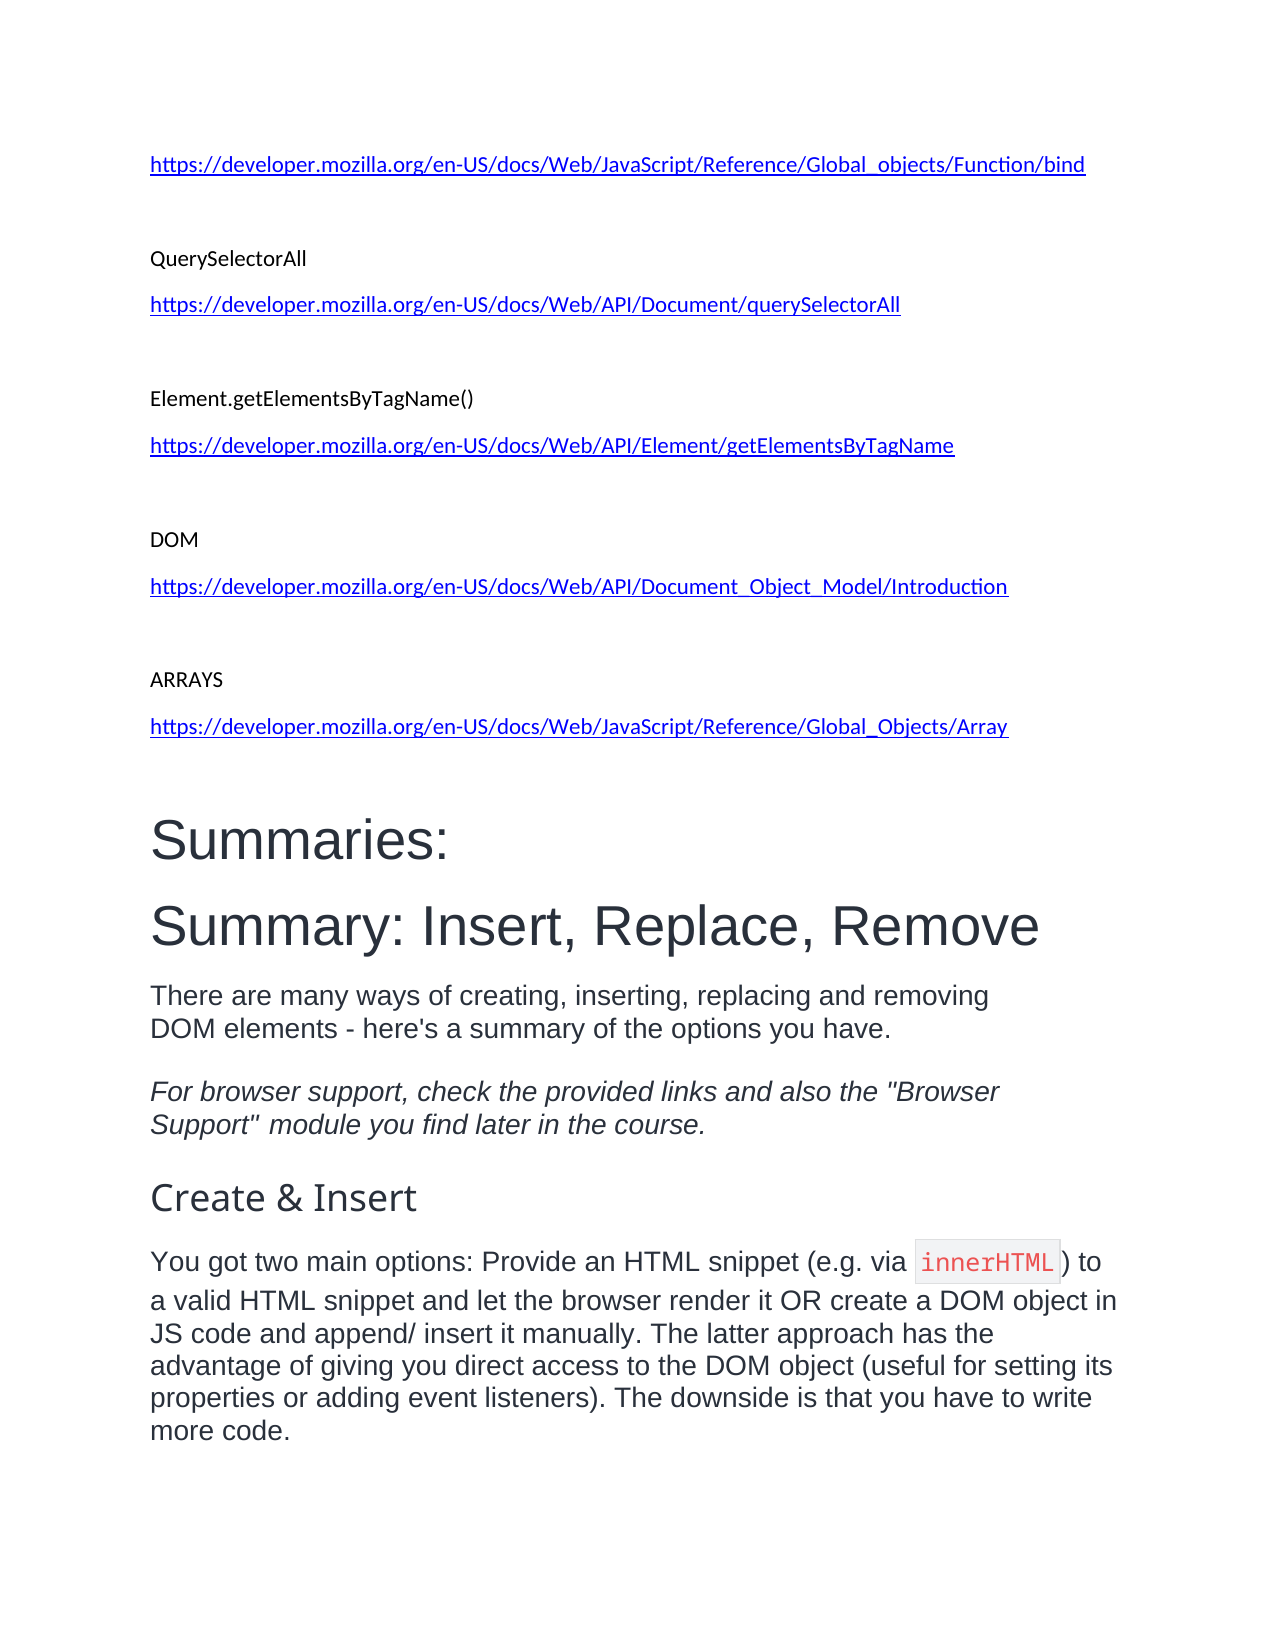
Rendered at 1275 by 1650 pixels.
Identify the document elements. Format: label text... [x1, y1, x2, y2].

text You got two main options: Provide an HTML snippet (e.g. via innerHTML) to a valid HTML snippet and let the browser render it OR create a DOM object in JS code and append/ insert it manually. The latter approach has the advantage of giving you direct access to the DOM object (useful for setting its properties or adding event listeners). The downside is that you have to write more code. [150, 1239, 1125, 1446]
text https://developer.mozilla.org/en-US/docs/Web/JavaScript/Reference/Global_objects/Function/bind [150, 150, 1125, 178]
text For browser support, check the provided links and also the "Browser Support" module you find later in the course. [150, 1075, 1125, 1140]
text Summaries: [150, 806, 1125, 871]
text https://developer.mozilla.org/en-US/docs/Web/API/Element/getElementsByTagName [150, 431, 1125, 459]
subtitle Create & Insert [150, 1171, 1125, 1222]
text https://developer.mozilla.org/en-US/docs/Web/API/Document_Object_Model/Introduction [150, 572, 1125, 600]
text https://developer.mozilla.org/en-US/docs/Web/JavaScript/Reference/Global_Objects/Array [150, 712, 1125, 741]
text Summary: Insert, Replace, Remove [150, 893, 1125, 957]
text Element.getElementsByTagName() [150, 384, 1125, 412]
text ARRAYS [150, 666, 1125, 694]
text There are many ways of creating, inserting, replacing and removing DOM elements - here's a summary of the options you have. [150, 979, 1125, 1044]
text https://developer.mozilla.org/en-US/docs/Web/API/Document/querySelectorAll [150, 291, 1125, 319]
text DOM [150, 525, 1125, 553]
text QuerySelectorAll [150, 244, 1125, 272]
